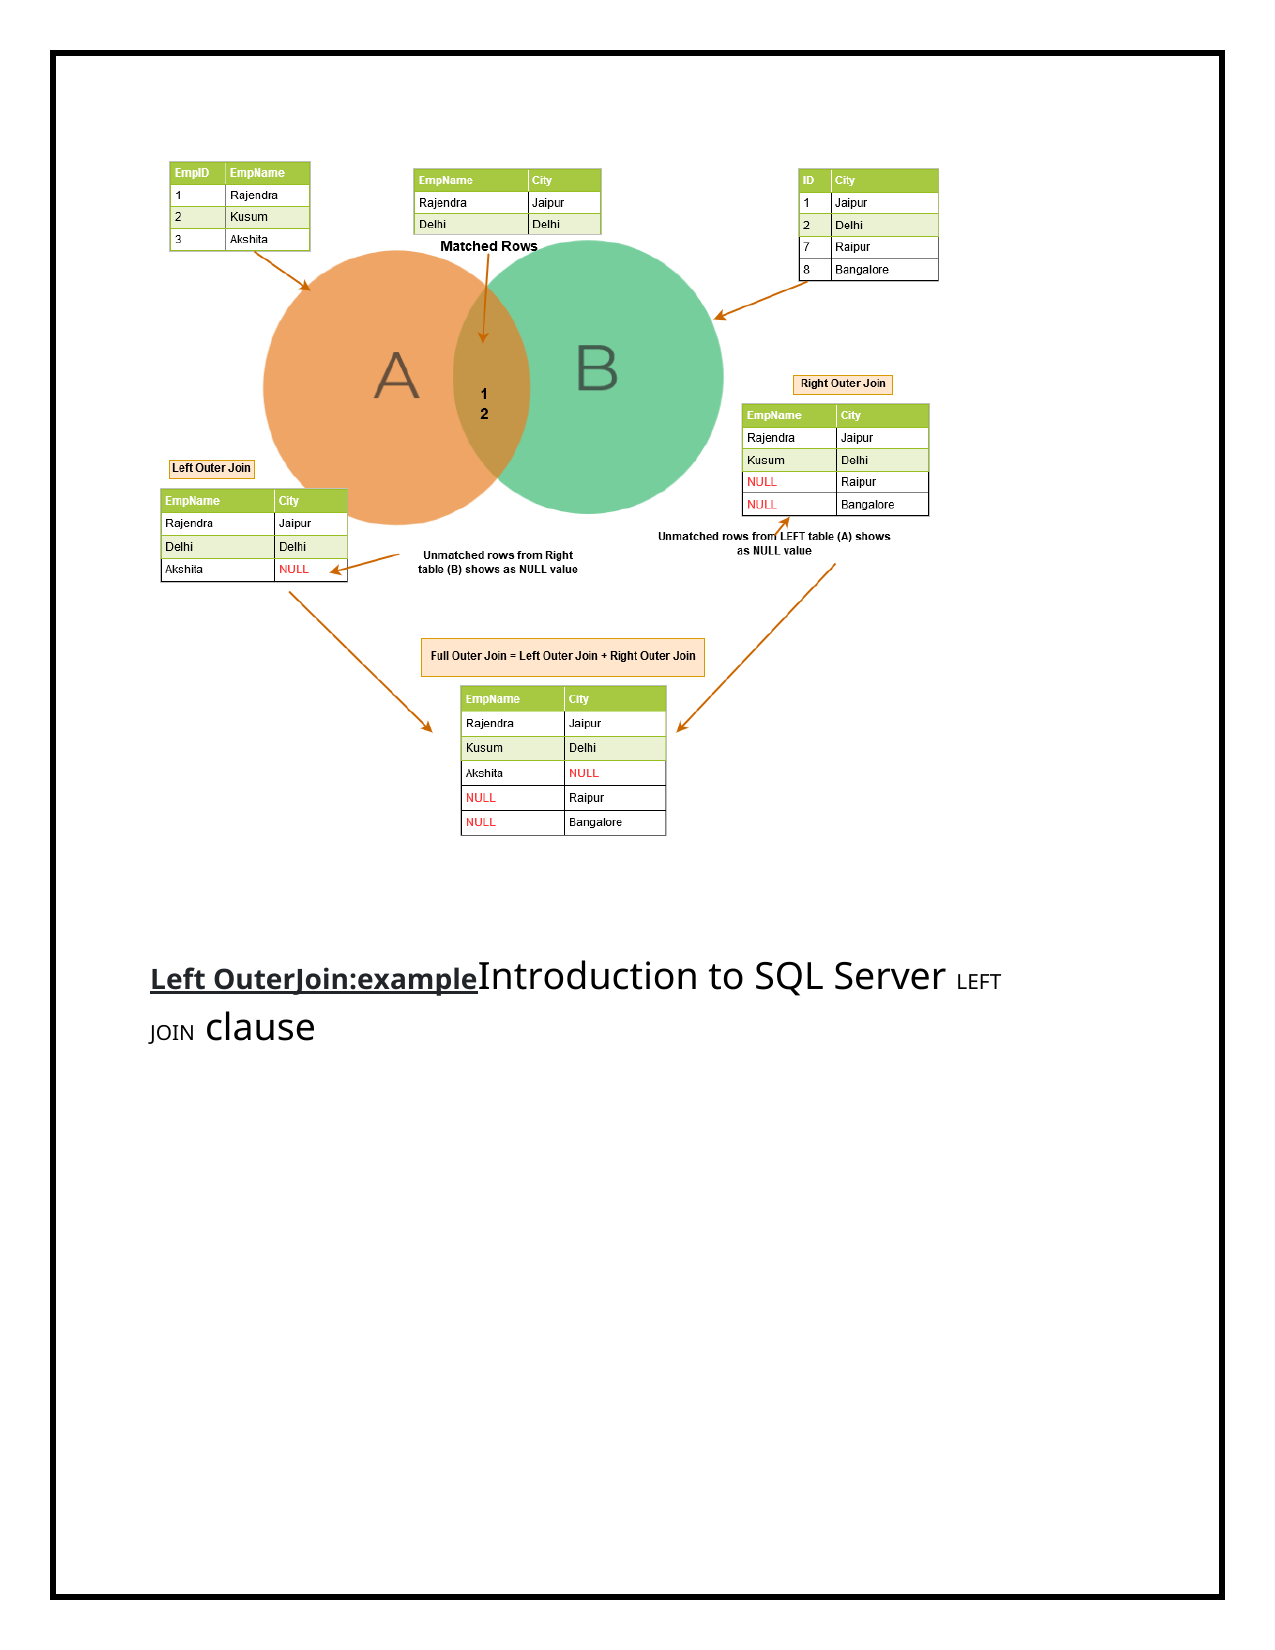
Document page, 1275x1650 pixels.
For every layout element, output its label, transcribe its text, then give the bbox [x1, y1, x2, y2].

subtitle Left OuterJoin:exampleIntroduction to SQL Server LEFT JOIN clause [150, 949, 1125, 1051]
picture [150, 150, 954, 836]
